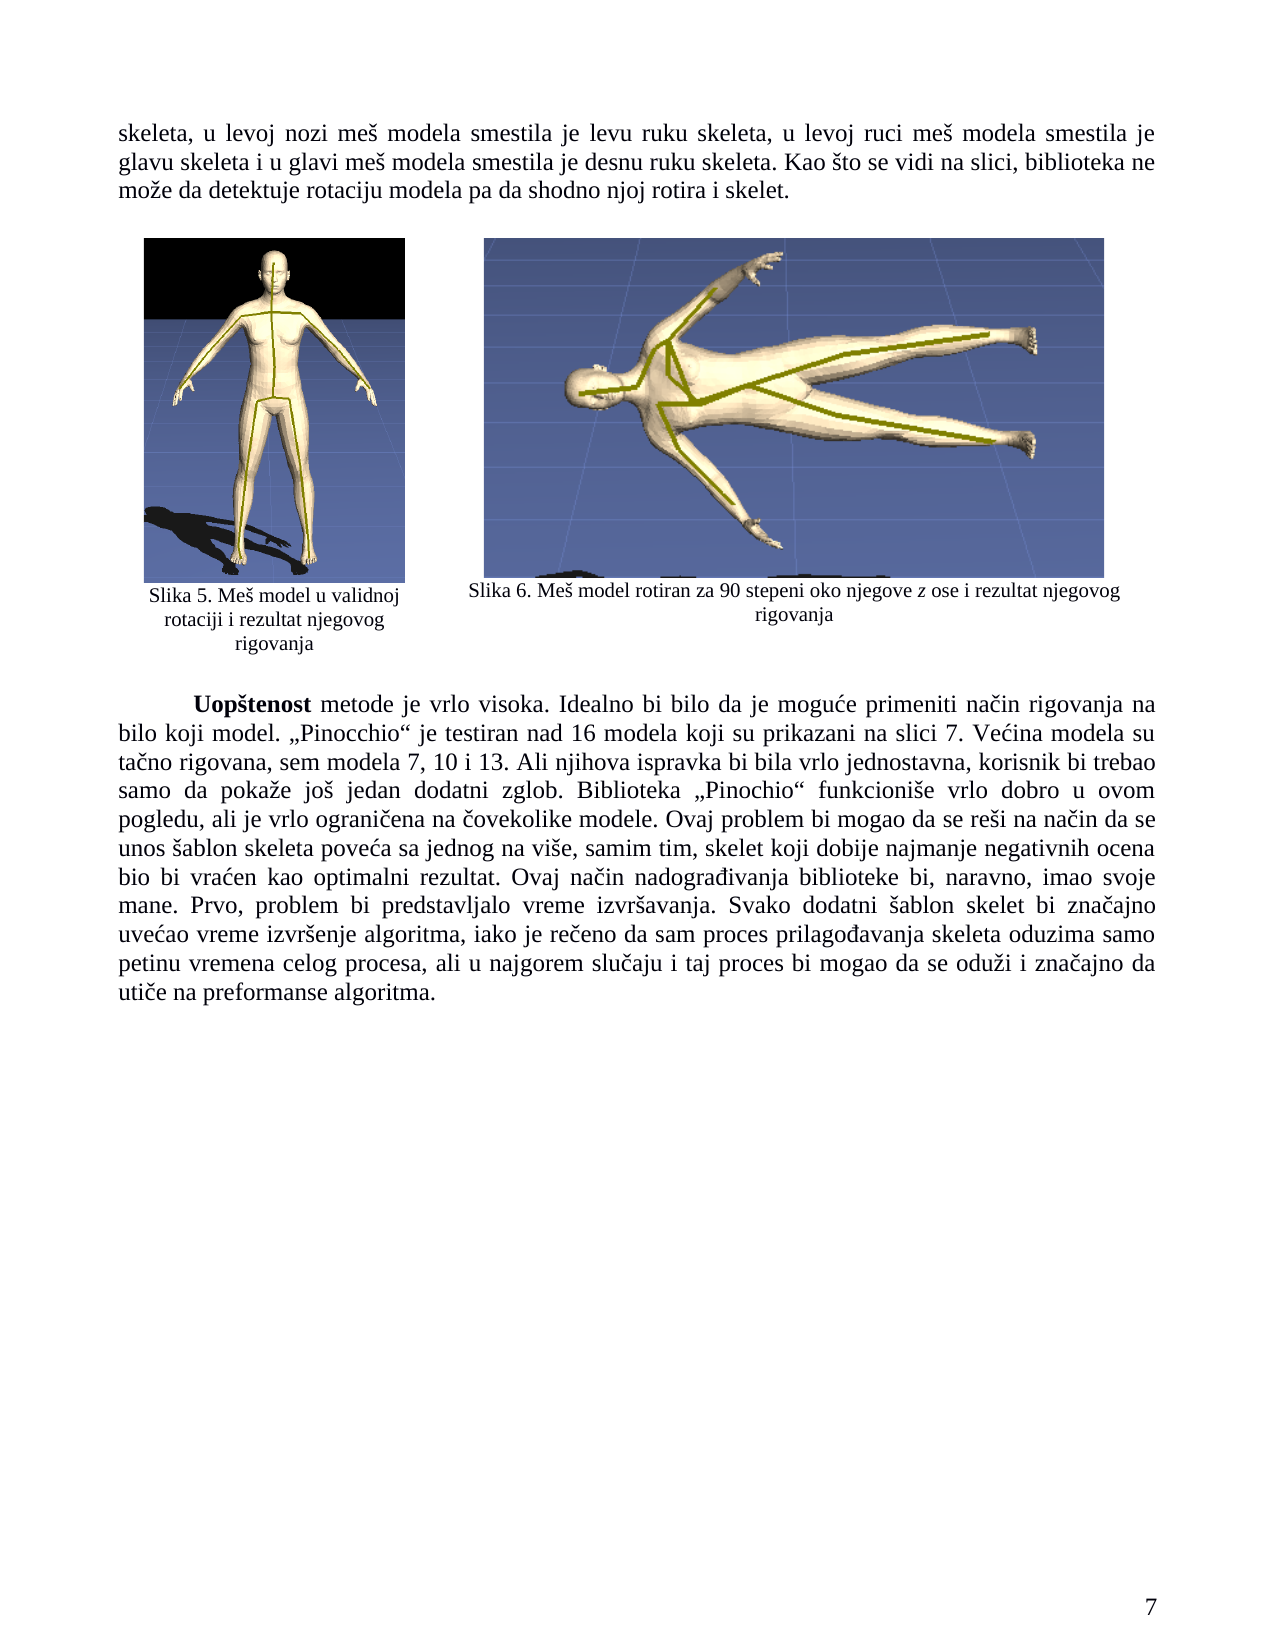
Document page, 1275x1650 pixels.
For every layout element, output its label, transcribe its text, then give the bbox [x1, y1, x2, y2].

text Uopštenost metode je vrlo visoka. Idealno bi bilo da je moguće primeniti način rigovanja na bilo koji model. „Pinocchio“ je testiran nad 16 modela koji su prikazani na slici 7. Većina modela su tačno rigovana, sem modela 7, 10 i 13. Ali njihova ispravka bi bila vrlo jednostavna, korisnik bi trebao samo da pokaže još jedan dodatni zglob. Biblioteka „Pinochio“ funkcioniše vrlo dobro u ovom pogledu, ali je vrlo ograničena na čovekolike modele. Ovaj problem bi mogao da se reši na način da se unos šablon skeleta poveća sa jednog na više, samim tim, skelet koji dobije najmanje negativnih ocena bio bi vraćen kao optimalni rezultat. Ovaj način nadograđivanja biblioteke bi, naravno, imao svoje mane. Prvo, problem bi predstavljalo vreme izvršavanja. Svako dodatni šablon skelet bi značajno uvećao vreme izvršenje algoritma, iako je rečeno da sam proces prilagođavanja skeleta oduzima samo petinu vremena celog procesa, ali u najgorem slučaju i taj proces bi mogao da se oduži i značajno da utiče na preformanse algoritma. [118, 689, 1157, 1005]
picture [483, 238, 1105, 578]
table_header Slika 5. Meš model u validnoj rotaciji i rezultat njegovog rigovanja [118, 233, 430, 660]
picture [143, 238, 405, 583]
table_header Slika 6. Meš model rotiran za 90 stepeni oko njegove z ose i rezultat njegovog rigovanja [430, 233, 1158, 660]
